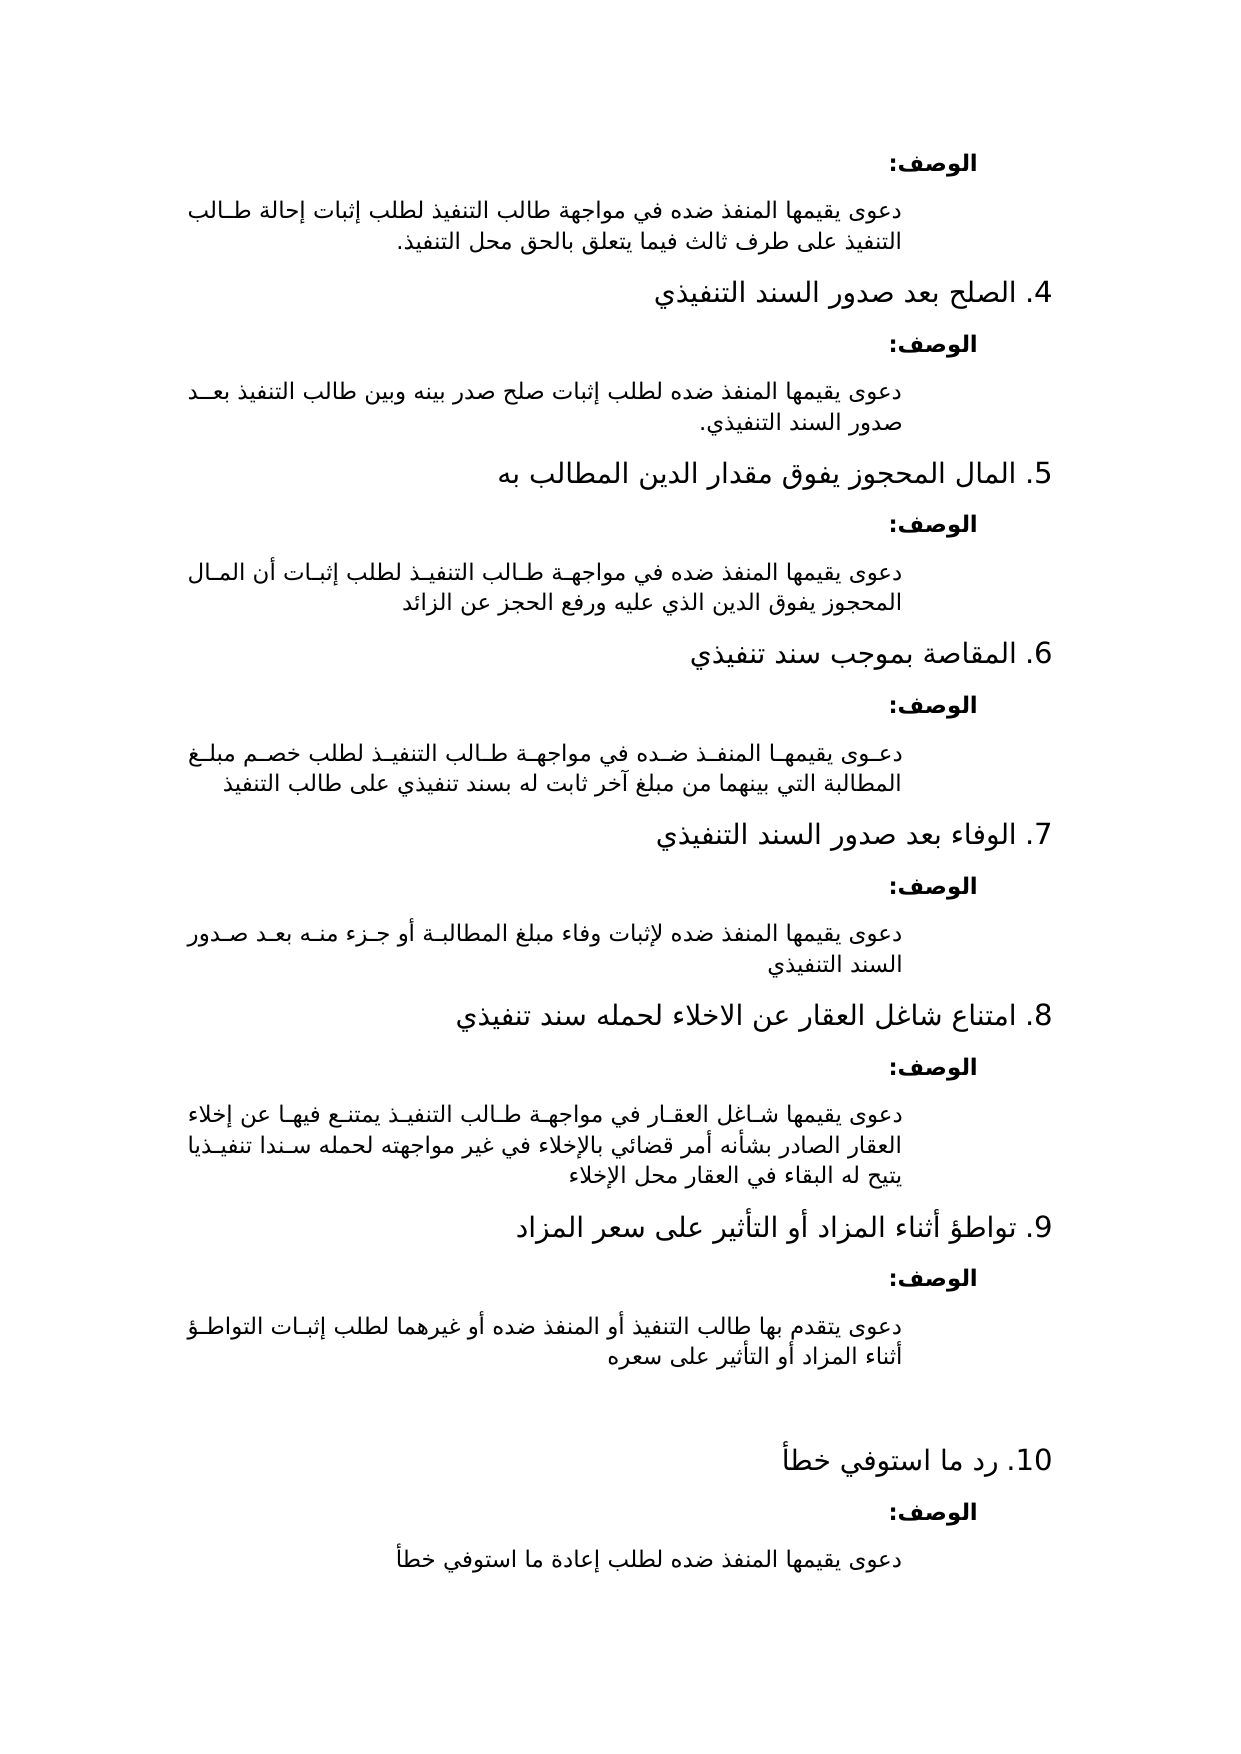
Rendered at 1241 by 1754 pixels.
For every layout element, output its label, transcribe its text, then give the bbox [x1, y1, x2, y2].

text الوصف: [187, 1499, 978, 1526]
text 10. رد ما استوفي خطأ [187, 1443, 1053, 1477]
text الوصف: [187, 1266, 978, 1292]
text الوصف: [187, 1054, 978, 1081]
text 6. المقاصة بموجب سند تنفيذي [187, 637, 1053, 671]
text دعوى يقيمها المنفذ ضده لطلب إثبات صلح صدر بينه وبين طالب التنفيذ بعد صدور السند التنفيذي. [187, 378, 903, 435]
text الوصف: [187, 873, 978, 900]
text دعوى يقيمها المنفذ ضده في مواجهة طالب التنفيذ لطلب خصم مبلغ المطالبة التي بينهما من مبلغ آخر ثابت له بسند تنفيذي على طالب التنفيذ [187, 740, 903, 797]
text الوصف: [187, 512, 978, 538]
text 7. الوفاء بعد صدور السند التنفيذي [187, 818, 1053, 852]
text 5. المال المحجوز يفوق مقدار الدين المطالب به [187, 456, 1053, 490]
text 9. تواطؤ أثناء المزاد أو التأثير على سعر المزاد [187, 1210, 1053, 1244]
text الوصف: [187, 692, 978, 719]
text دعوى يقيمها المنفذ ضده لإثبات وفاء مبلغ المطالبة أو جزء منه بعد صدور السند التنفيذي [187, 921, 903, 978]
text الوصف: [187, 331, 978, 357]
text 8. امتناع شاغل العقار عن الاخلاء لحمله سند تنفيذي [187, 998, 1053, 1032]
text 4. الصلح بعد صدور السند التنفيذي [187, 275, 1053, 309]
text دعوى يقيمها شاغل العقار في مواجهة طالب التنفيذ يمتنع فيها عن إخلاء العقار الصادر بشأنه أمر قضائي بالإخلاء في غير مواجهته لحمله سندا تنفيذيا يتيح له البقاء في العقار محل الإخلاء [187, 1101, 903, 1189]
text دعوى يقيمها المنفذ ضده في مواجهة طالب التنفيذ لطلب إثبات إحالة طالب التنفيذ على طرف ثالث فيما يتعلق بالحق محل التنفيذ. [187, 197, 903, 254]
text دعوى يقيمها المنفذ ضده لطلب إعادة ما استوفي خطأ [187, 1546, 903, 1573]
text دعوى يتقدم بها طالب التنفيذ أو المنفذ ضده أو غيرهما لطلب إثبات التواطؤ أثناء المزاد أو التأثير على سعره [187, 1313, 903, 1370]
text دعوى يقيمها المنفذ ضده في مواجهة طالب التنفيذ لطلب إثبات أن المال المحجوز يفوق الدين الذي عليه ورفع الحجز عن الزائد [187, 559, 903, 616]
text الوصف: [187, 150, 978, 177]
